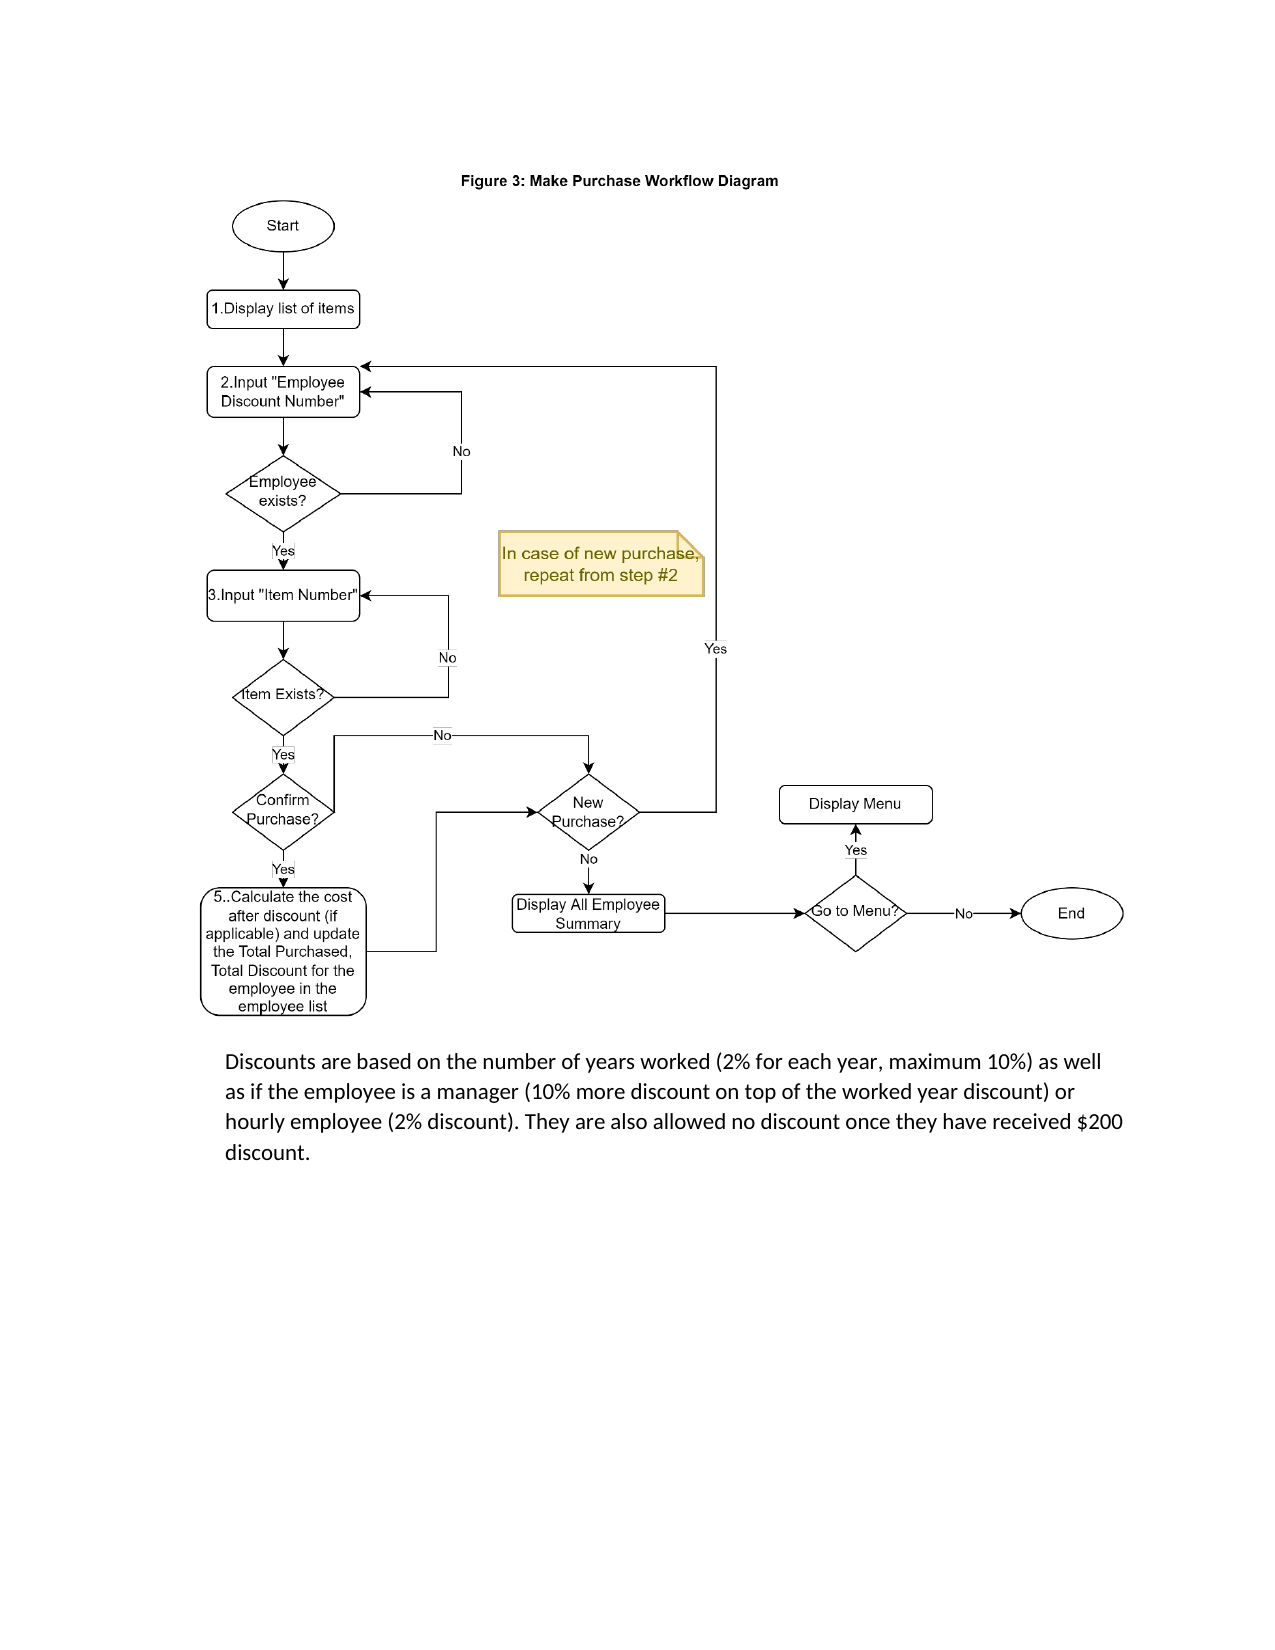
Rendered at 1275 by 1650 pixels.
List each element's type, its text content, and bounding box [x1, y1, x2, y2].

picture [187, 150, 1136, 1029]
text Discounts are based on the number of years worked (2% for each year, maximum 10%) as well as if the employee is a manager (10% more discount on top of the worked year discount) or hourly employee (2% discount). They are also allowed no discount once they have received $200 discount. [225, 1047, 1125, 1166]
